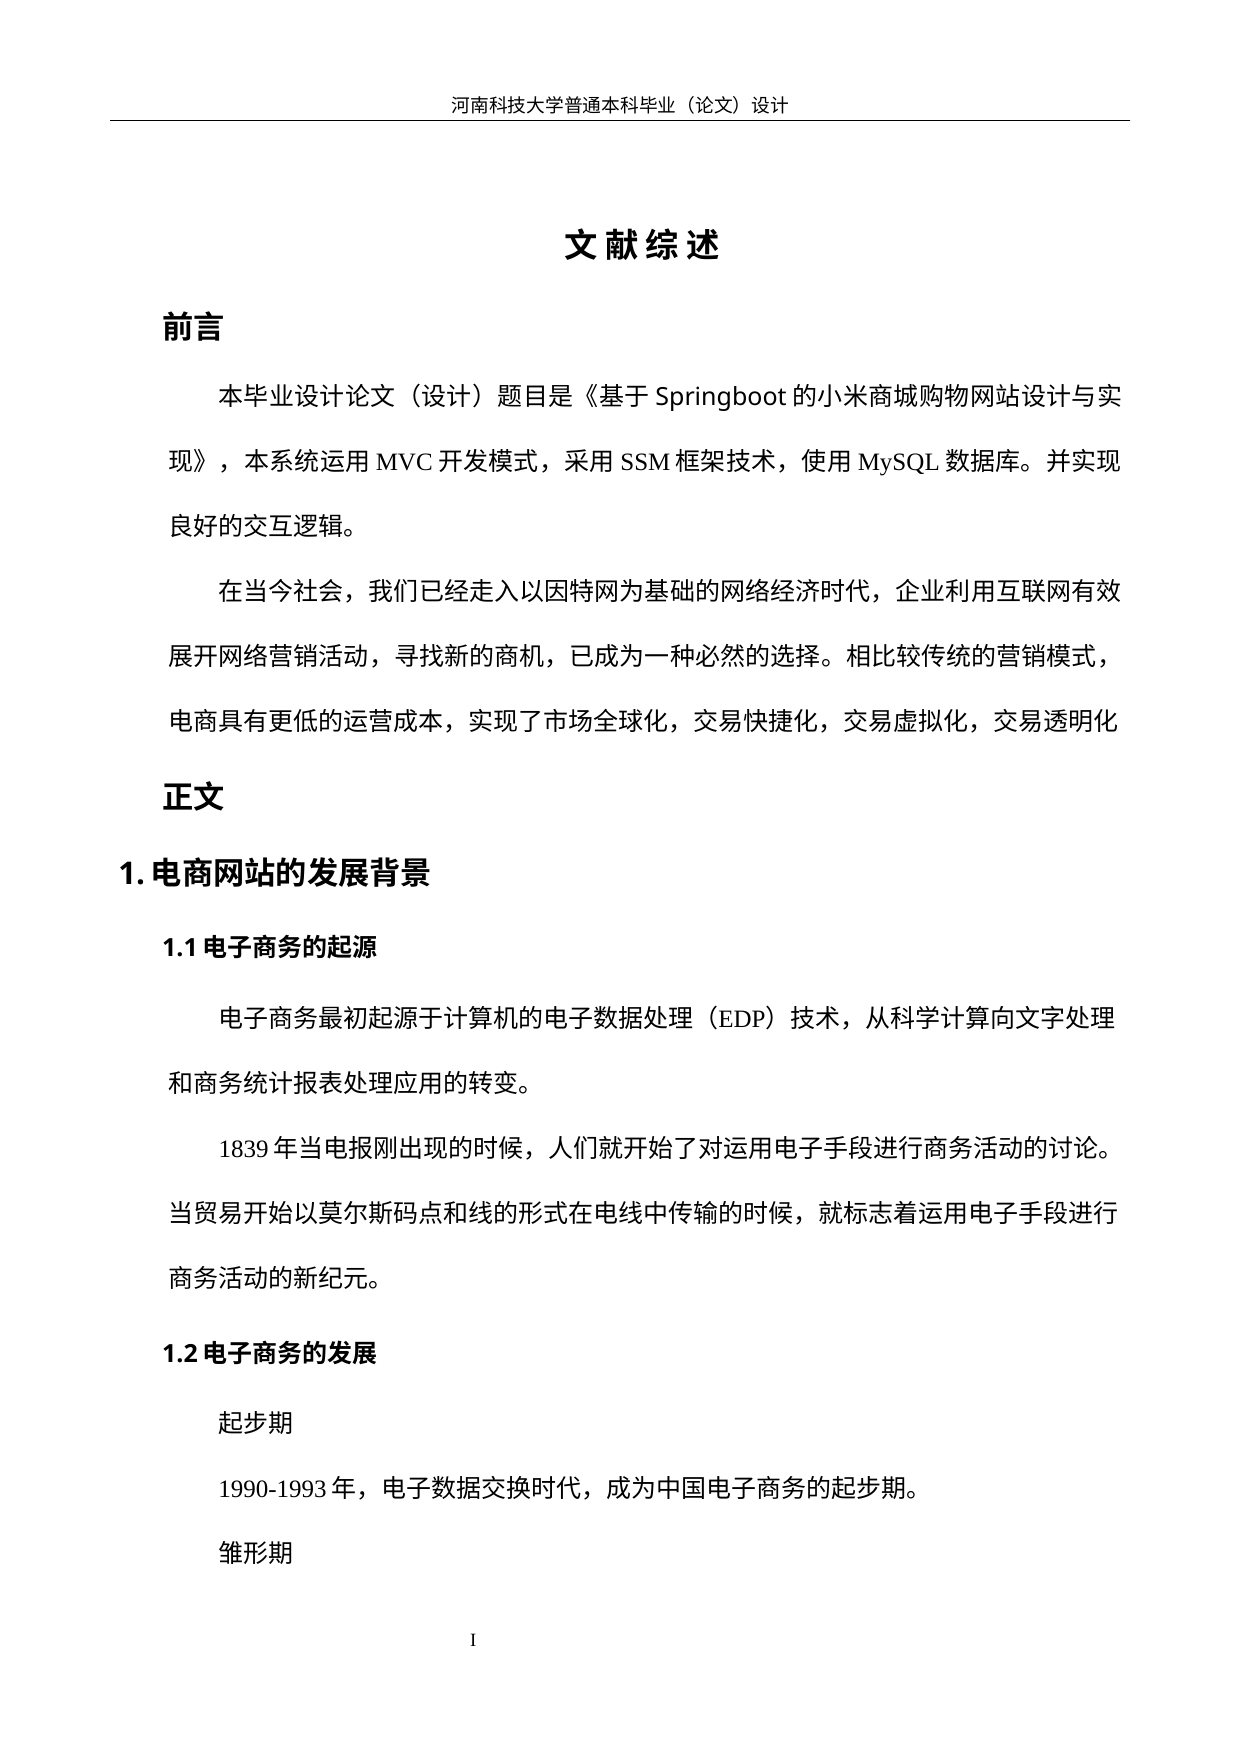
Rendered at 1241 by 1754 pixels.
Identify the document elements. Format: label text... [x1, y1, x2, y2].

text 1990-1993年，电子数据交换时代，成为中国电子商务的起步期。 [118, 1454, 1122, 1519]
text 正文 [162, 763, 1122, 828]
text 前言 [162, 292, 1122, 357]
text 在当今社会，我们已经走入以因特网为基础的网络经济时代，企业利用互联网有效展开网络营销活动，寻找新的商机，已成为一种必然的选择。相比较传统的营销模式，电商具有更低的运营成本，实现了市场全球化，交易快捷化，交易虚拟化，交易透明化 [168, 557, 1122, 752]
text 文 献 综 述 [162, 211, 1122, 276]
list 电商网站的发展背景 [118, 838, 1122, 903]
text 1839年当电报刚出现的时候，人们就开始了对运用电子手段进行商务活动的讨论。当贸易开始以莫尔斯码点和线的形式在电线中传输的时候，就标志着运用电子手段进行商务活动的新纪元。 [168, 1114, 1122, 1309]
text 本毕业设计论文（设计）题目是《基于Springboot的小米商城购物网站设计与实现》，本系统运用MVC开发模式，采用SSM框架技术，使用MySQL数据库。并实现良好的交互逻辑。 [168, 362, 1122, 557]
text 1.2电子商务的发展 [162, 1319, 1122, 1384]
text 起步期 [118, 1389, 1122, 1454]
text 雏形期 [118, 1519, 1122, 1584]
text 电子商务最初起源于计算机的电子数据处理（EDP）技术，从科学计算向文字处理和商务统计报表处理应用的转变。 [168, 984, 1122, 1114]
text 1.1电子商务的起源 [162, 913, 1122, 978]
